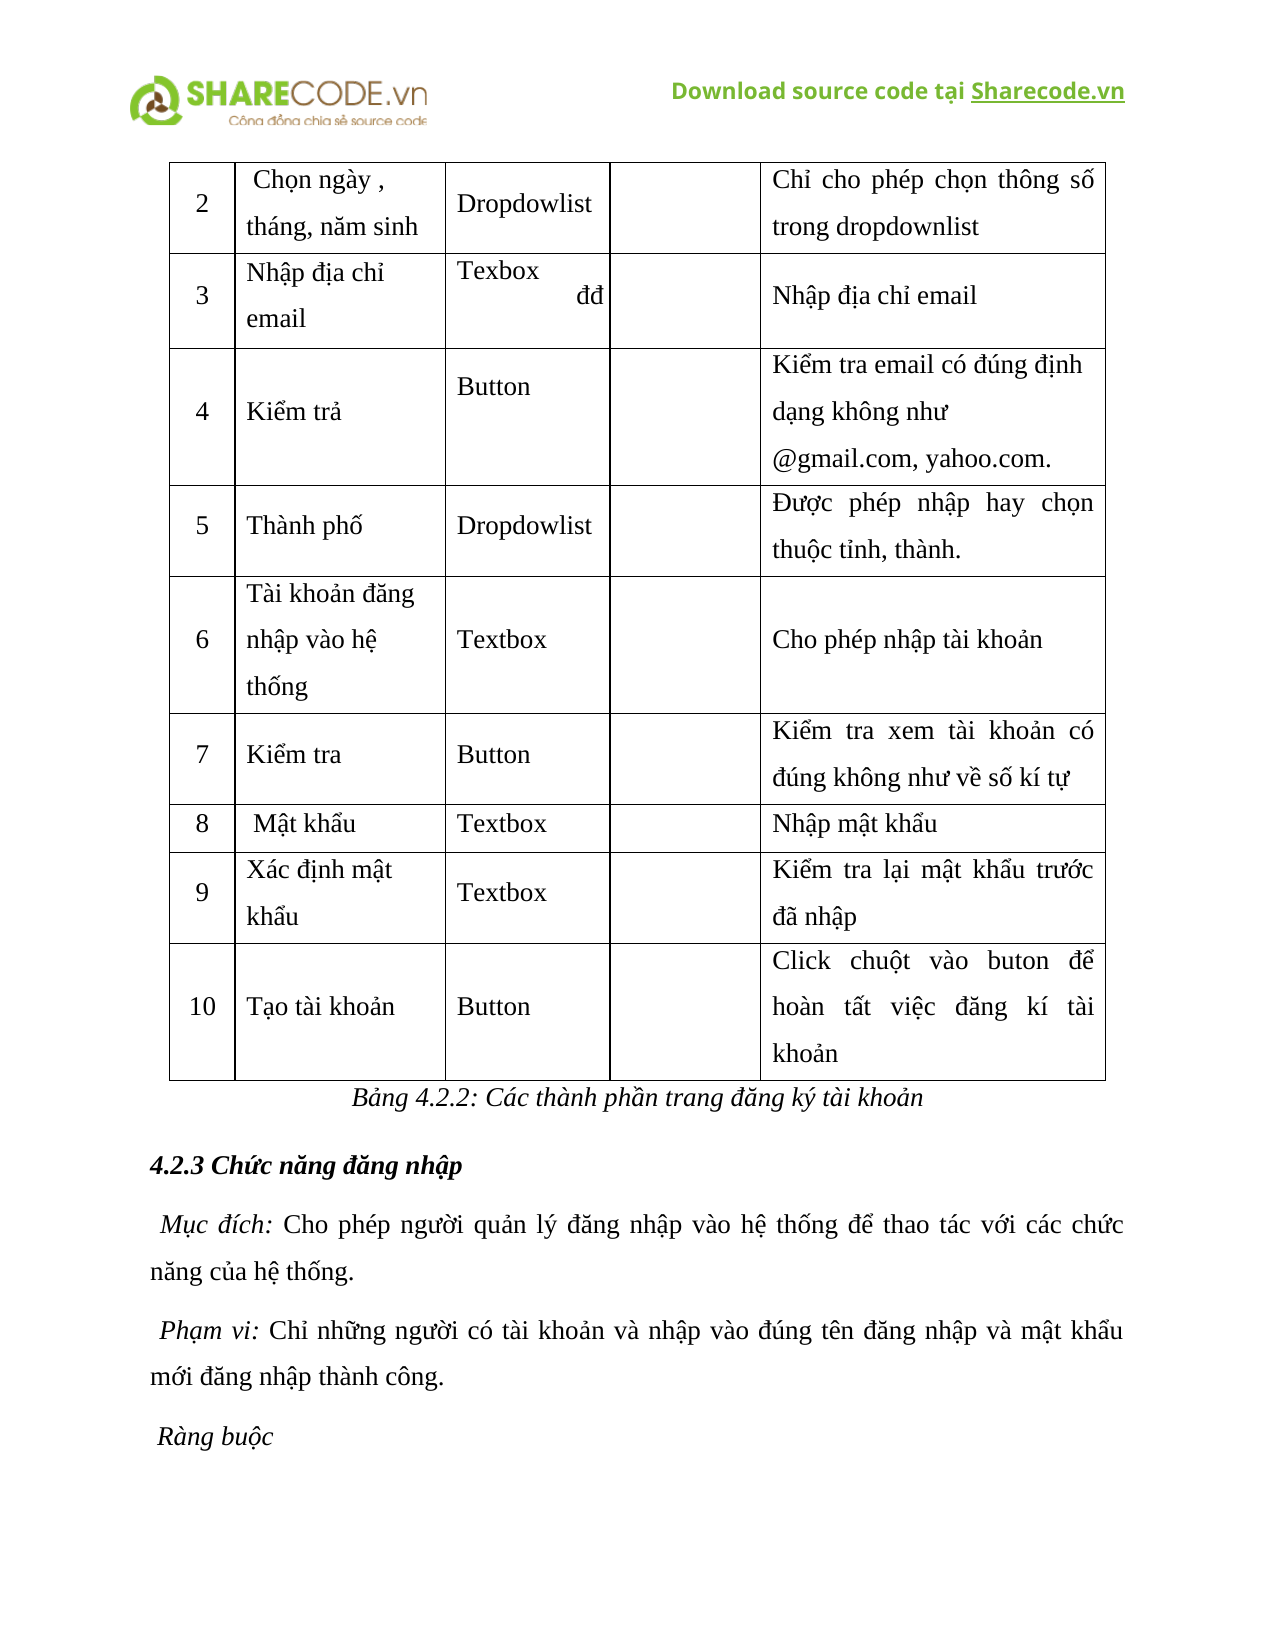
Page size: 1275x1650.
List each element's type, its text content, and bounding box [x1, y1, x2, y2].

text Phạm vi: Chỉ những người có tài khoản và nhập vào đúng tên đăng nhập và mật khẩu mới đăng nhập thành công. [150, 1314, 1125, 1392]
picture [129, 75, 427, 126]
table_cell 9 [170, 853, 234, 943]
table_cell Kiểm tra [236, 714, 445, 804]
table_cell [611, 163, 760, 253]
table_cell Thành phố [236, 486, 445, 576]
table_cell 2 [170, 163, 234, 253]
table_cell Button [446, 349, 609, 485]
table_cell đđ [611, 254, 760, 347]
table_cell Cho phép nhập tài khoản [761, 577, 1105, 713]
table_cell [611, 805, 760, 852]
table_cell Click chuột vào buton để hoàn tất việc đăng kí tài khoản [761, 944, 1105, 1080]
subtitle 4.2.3 Chức năng đăng nhập [150, 1149, 1125, 1180]
table_cell Textbox [446, 577, 609, 713]
table_cell Kiểm tra email có đúng định dạng không như @gmail.com, yahoo.com. [761, 349, 1105, 485]
text Bảng 4.2.2: Các thành phần trang đăng ký tài khoản [150, 1081, 1125, 1112]
table_cell Textbox [446, 805, 609, 852]
table_cell Textbox [446, 853, 609, 943]
table_cell [611, 577, 760, 713]
table_cell Dropdowlist [446, 486, 609, 576]
table_cell 10 [170, 944, 234, 1080]
table_cell [611, 486, 760, 576]
table_cell Kiểm trả [236, 349, 445, 485]
table_cell 5 [170, 486, 234, 576]
table_cell 7 [170, 714, 234, 804]
table_cell 8 [170, 805, 234, 852]
table_cell 6 [170, 577, 234, 713]
table_cell Tạo tài khoản [236, 944, 445, 1080]
table_cell 3 [170, 254, 234, 347]
table_cell Nhập địa chỉ email [761, 254, 1105, 347]
text Mục đích: Cho phép người quản lý đăng nhập vào hệ thống để thao tác với các chức năng của hệ thống. [150, 1208, 1125, 1286]
table_cell Nhập mật khẩu [761, 805, 1105, 852]
table_cell [611, 944, 760, 1080]
table_cell [611, 853, 760, 943]
table_cell 4 [170, 349, 234, 485]
table_cell Mật khẩu [236, 805, 445, 852]
table_cell Button [446, 944, 609, 1080]
table_cell Chỉ cho phép chọn thông số trong dropdownlist [761, 163, 1105, 253]
table_cell [611, 714, 760, 804]
table_cell Chọn ngày , tháng, năm sinh [236, 163, 445, 253]
table_cell Dropdowlist [446, 163, 609, 253]
table_cell Được phép nhập hay chọn thuộc tỉnh, thành. [761, 486, 1105, 576]
table_cell Xác định mật khẩu [236, 853, 445, 943]
table_cell Kiểm tra lại mật khẩu trước đã nhập [761, 853, 1105, 943]
table_cell Nhập địa chỉ email [236, 254, 445, 347]
table_cell Texbox [446, 254, 609, 347]
text Ràng buộc [150, 1419, 1125, 1451]
table_cell Kiểm tra xem tài khoản có đúng không như về số kí tự [761, 714, 1105, 804]
table_cell Button [446, 714, 609, 804]
table_cell g [611, 349, 760, 485]
table_cell Tài khoản đăng nhập vào hệ thống [236, 577, 445, 713]
